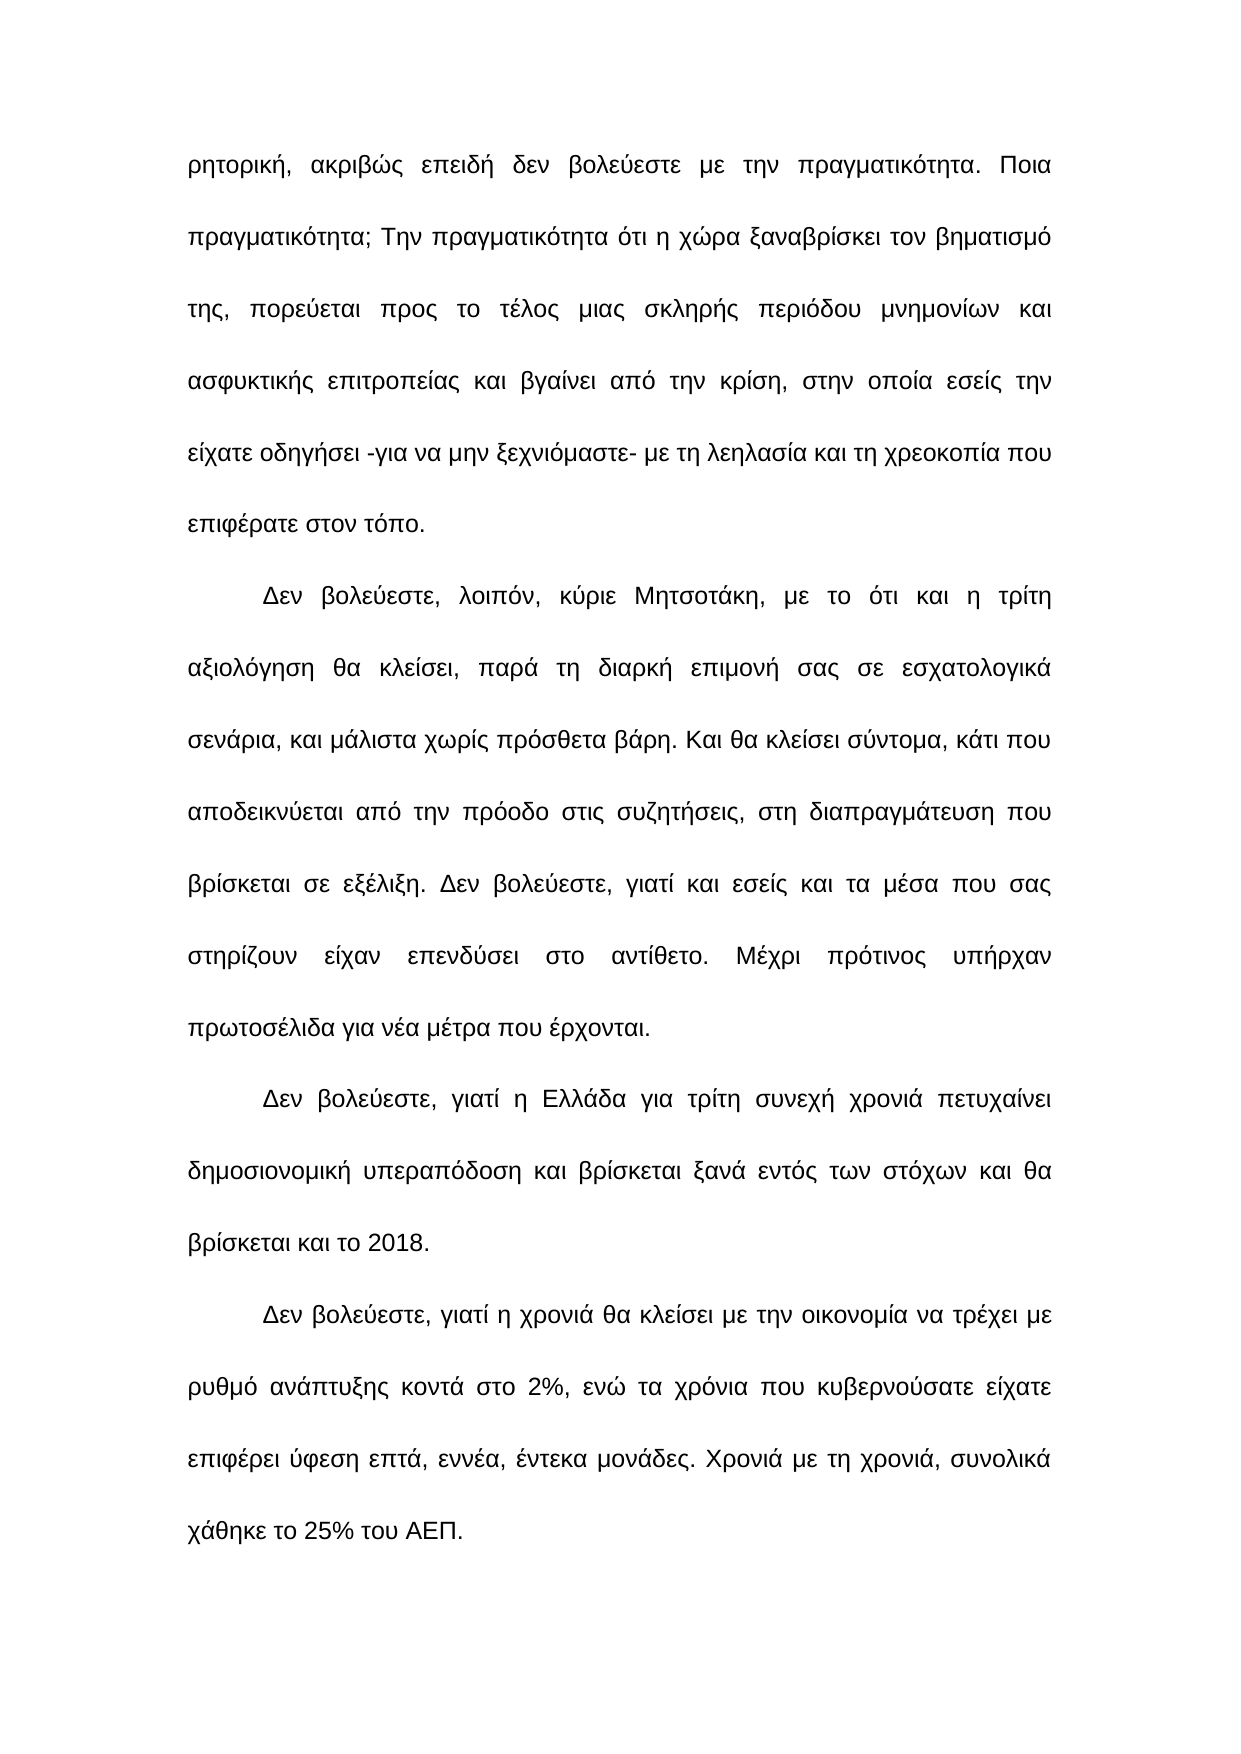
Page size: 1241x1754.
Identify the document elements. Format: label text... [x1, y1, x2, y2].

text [187, 150, 1053, 538]
text Δεν βολεύεστε, γιατί η χρονιά θα κλείσει με την οικονομία να τρέχει με ρυθμό ανάπτυξης κοντά στο 2%, ενώ τα χρόνια που κυβερνούσατε είχατε επιφέρει ύφεση επτά, εννέα, έντεκα μονάδες. Χρονιά με τη χρονιά, συνολικά χάθηκε το 25% του ΑΕΠ. [187, 1300, 1053, 1544]
text Δεν βολεύεστε, λοιπόν, κύριε Μητσοτάκη, με το ότι και η τρίτη αξιολόγηση θα κλείσει, παρά τη διαρκή επιμονή σας σε εσχατολογικά σενάρια, και μάλιστα χωρίς πρόσθετα βάρη. Και θα κλείσει σύντομα, κάτι που αποδεικνύεται από την πρόοδο στις συζητήσεις, στη διαπραγμάτευση που βρίσκεται σε εξέλιξη. Δεν βολεύεστε, γιατί και εσείς και τα μέσα που σας στηρίζουν είχαν επενδύσει στο αντίθετο. Μέχρι πρότινος υπήρχαν πρωτοσέλιδα για νέα μέτρα που έρχονται. [187, 581, 1053, 1041]
text Δεν βολεύεστε, γιατί η Ελλάδα για τρίτη συνεχή χρονιά πετυχαίνει δημοσιονομική υπεραπόδοση και βρίσκεται ξανά εντός των στόχων και θα βρίσκεται και το 2018. [187, 1084, 1053, 1257]
